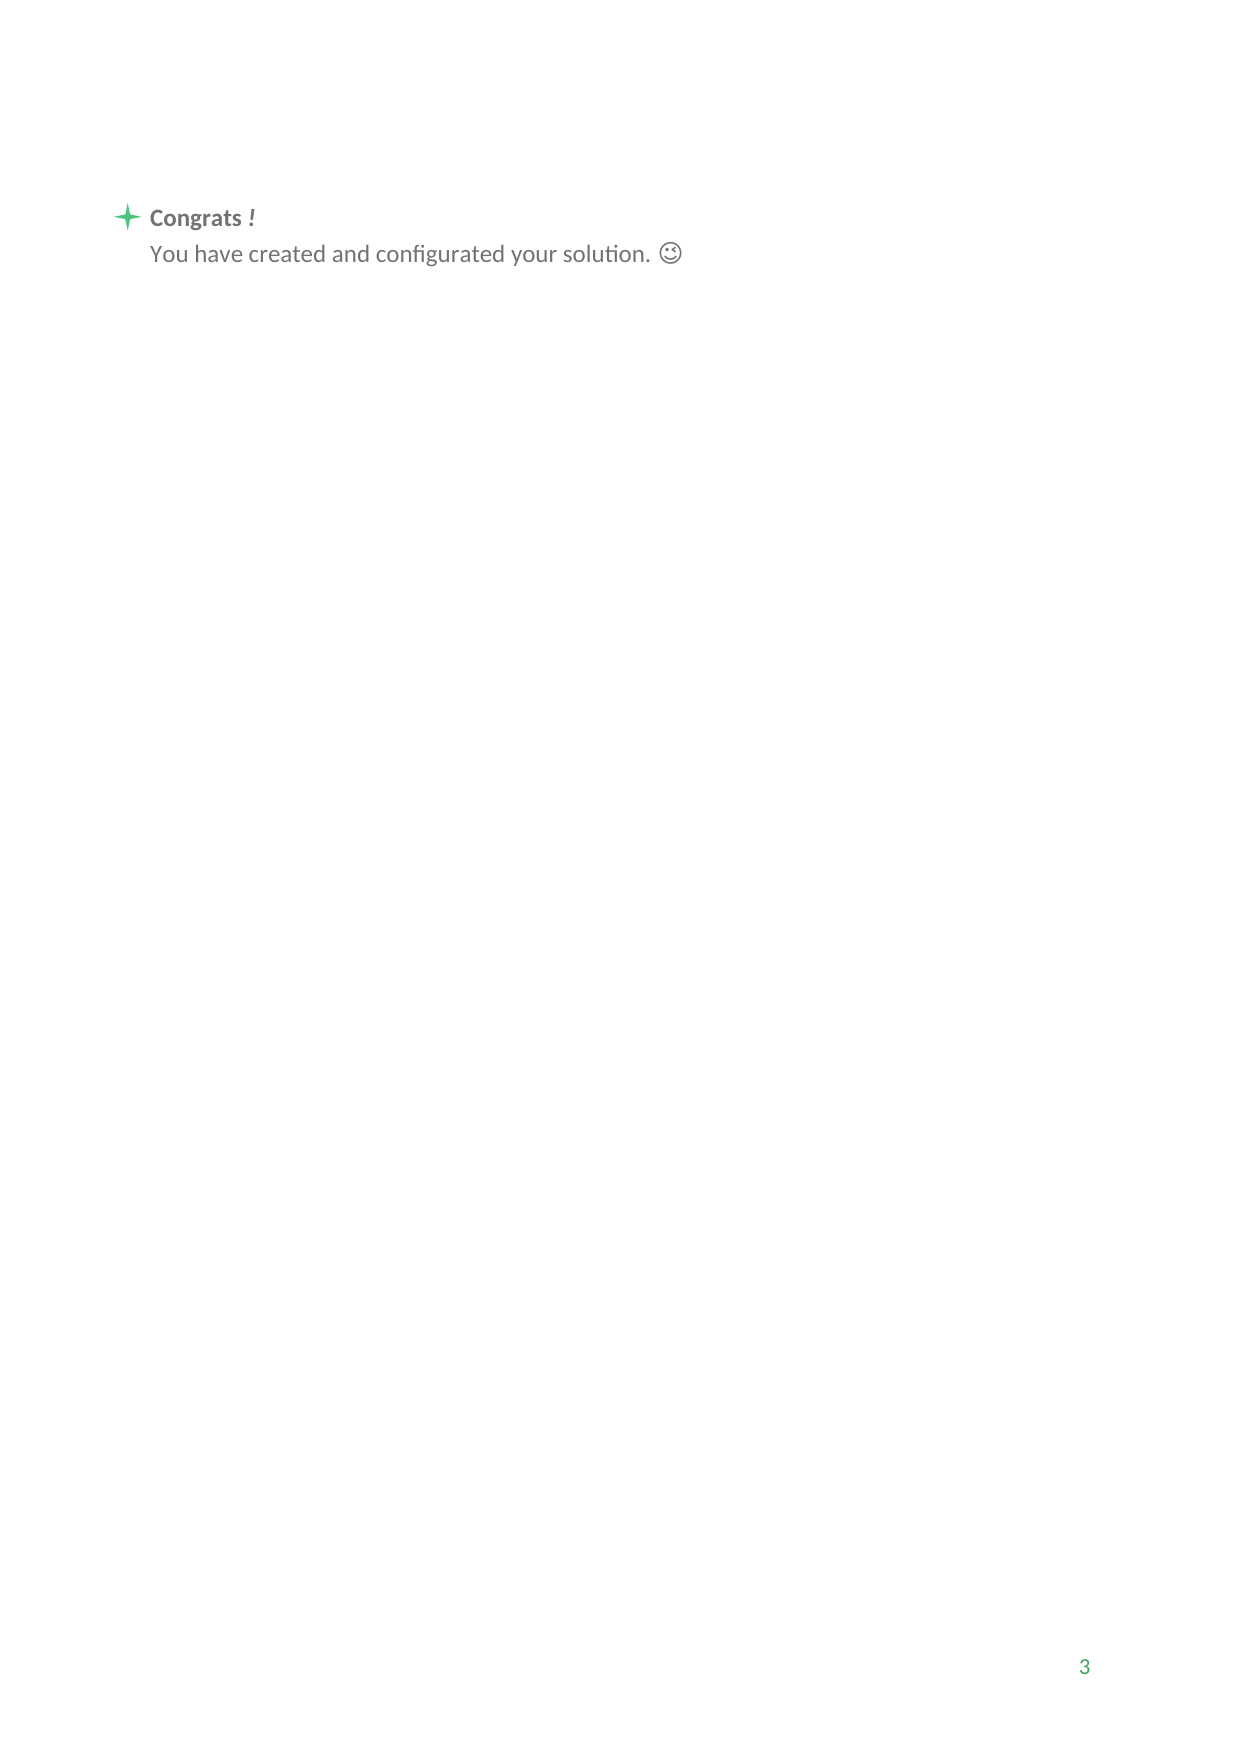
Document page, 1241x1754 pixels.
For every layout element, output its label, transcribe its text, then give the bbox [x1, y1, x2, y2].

text Congrats ! [150, 202, 1090, 233]
text You have created and configurated your solution. [150, 235, 1090, 269]
